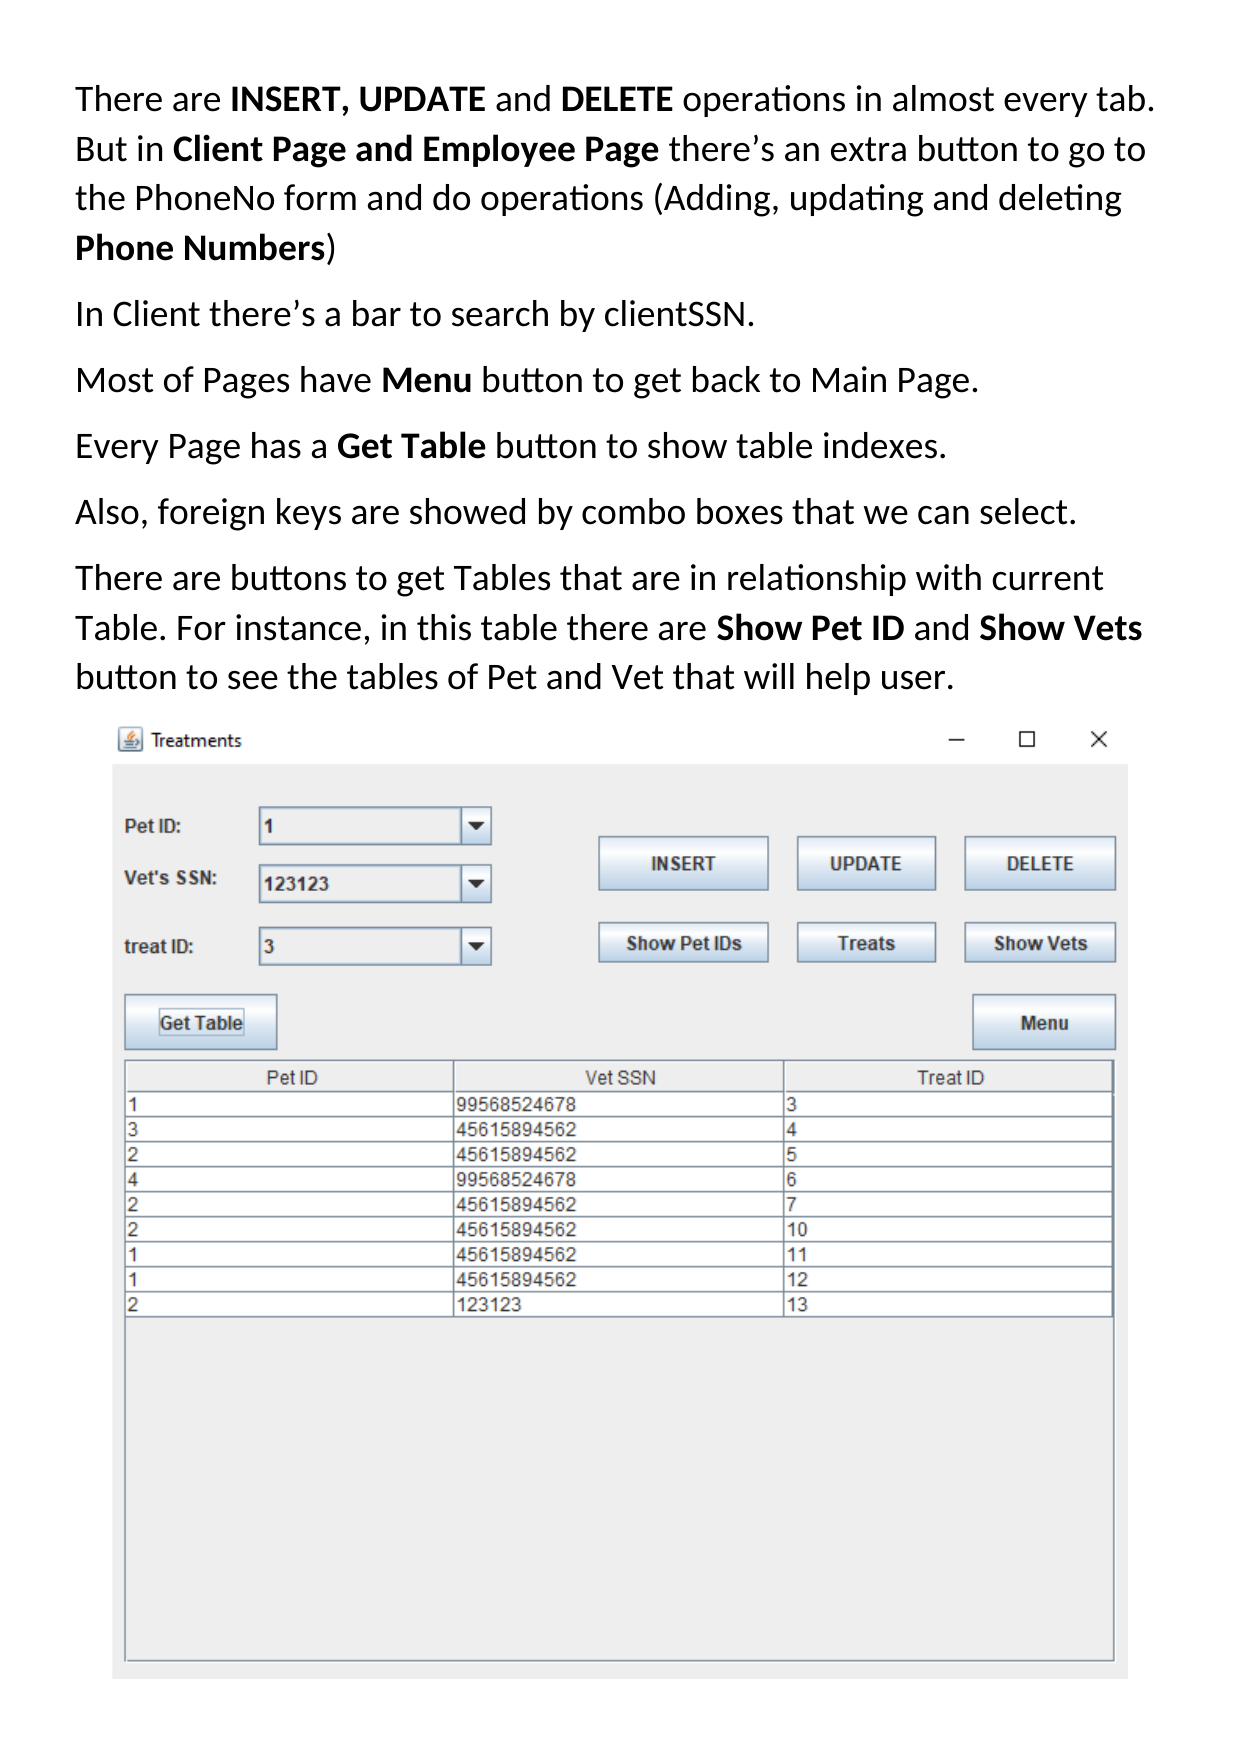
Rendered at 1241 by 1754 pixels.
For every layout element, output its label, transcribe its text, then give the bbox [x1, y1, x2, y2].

text There are buttons to get Tables that are in relationship with current Table. For instance, in this table there are Show Pet ID and Show Vets button to see the tables of Pet and Vet that will help user. [75, 554, 1165, 699]
text In Client there’s a bar to search by clientSSN. [75, 289, 1165, 335]
text Every Page has a Get Table button to show table indexes. [75, 422, 1165, 468]
text Most of Pages have Menu button to get back to Main Page. [75, 356, 1165, 402]
text Also, foreign keys are showed by combo boxes that we can select. [75, 488, 1165, 534]
picture [112, 719, 1128, 1679]
text There are INSERT, UPDATE and DELETE operations in almost every tab. But in Client Page and Employee Page there’s an extra button to go to the PhoneNo form and do operations (Adding, updating and deleting Phone Numbers) [75, 75, 1165, 269]
